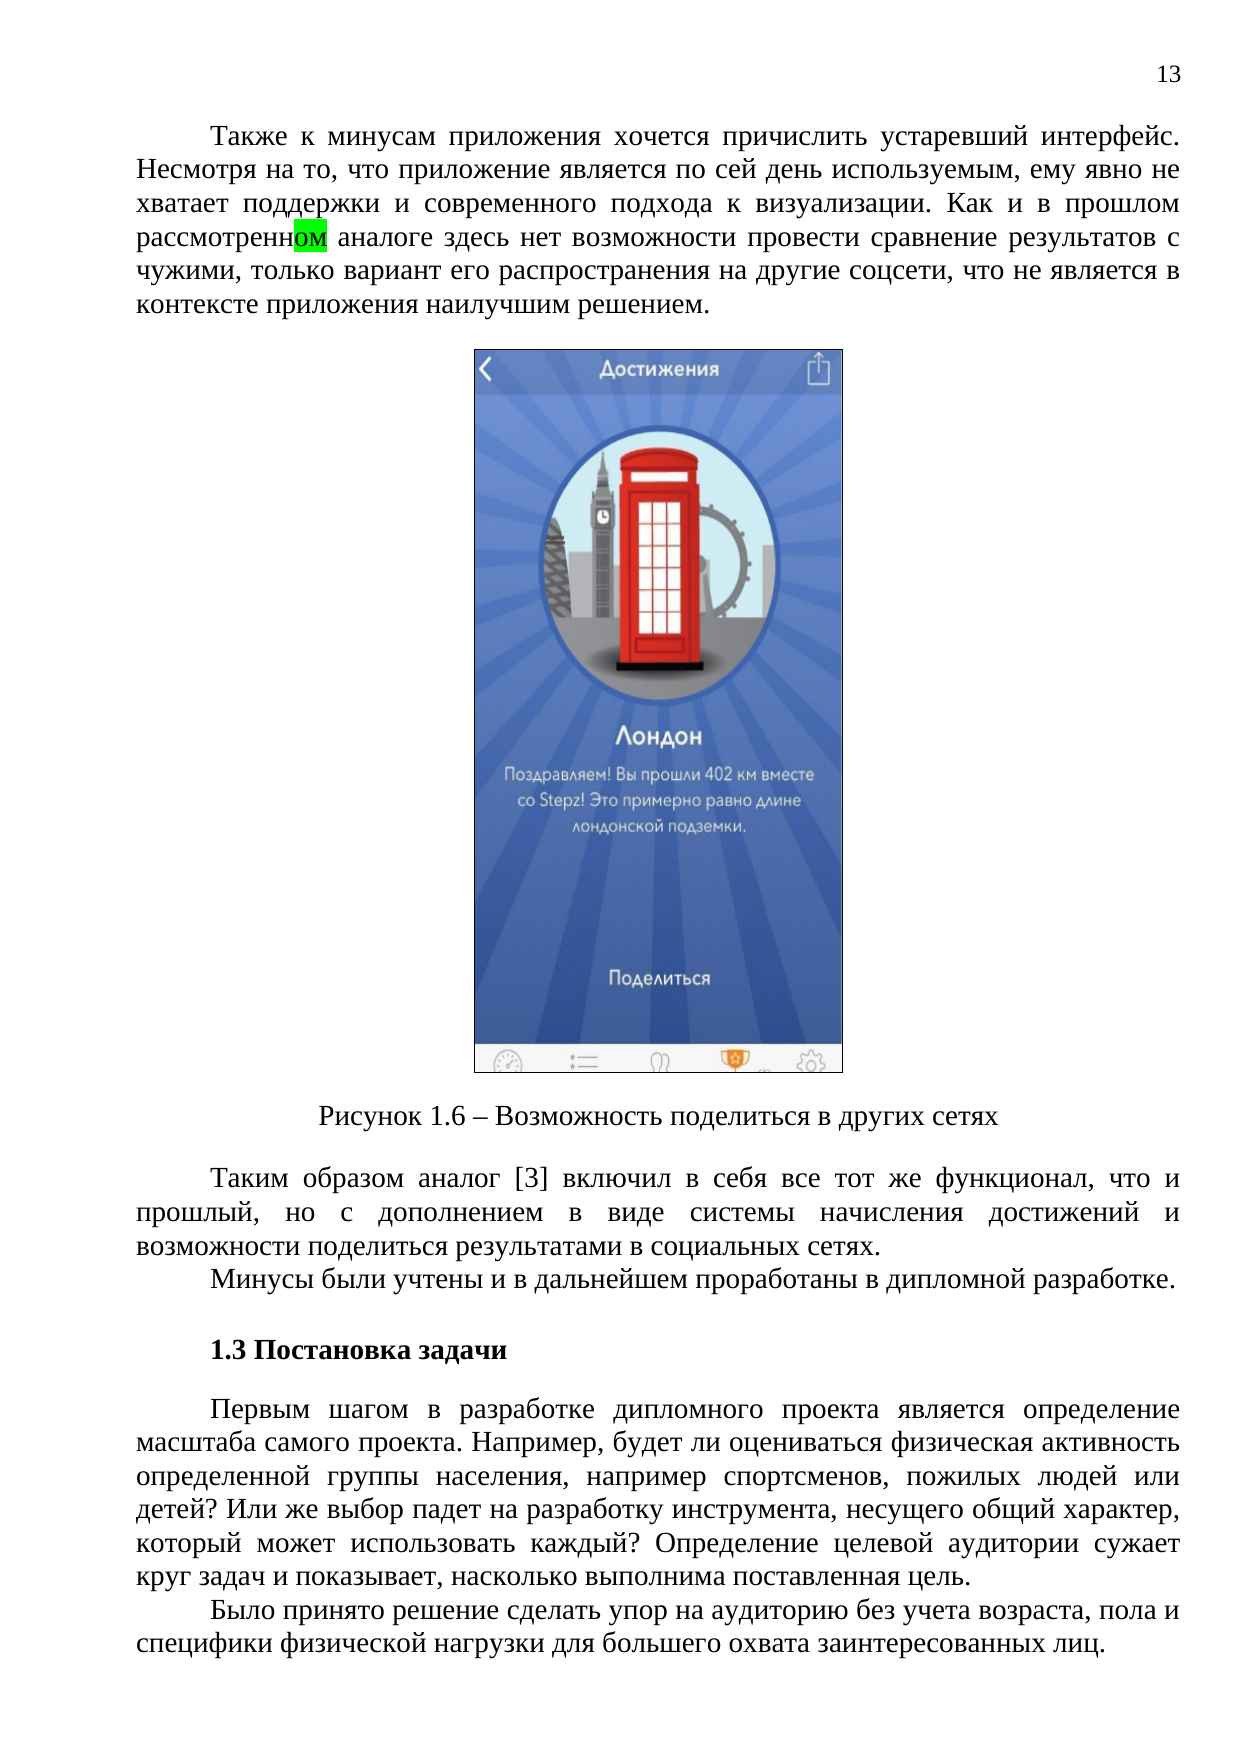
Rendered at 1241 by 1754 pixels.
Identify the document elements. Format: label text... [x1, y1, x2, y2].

text Было принято решение сделать упор на аудиторию без учета возраста, пола и специфики физической нагрузки для большего охвата заинтересованных лиц. [136, 1592, 1181, 1659]
text Первым шагом в разработке дипломного проекта является определение масштаба самого проекта. Например, будет ли оцениваться физическая активность определенной группы населения, например спортсменов, пожилых людей или детей? Или же выбор падет на разработку инструмента, несущего общий характер, который может использовать каждый? Определение целевой аудитории сужает круг задач и показывает, насколько выполнима поставленная цель. [136, 1391, 1181, 1592]
list Минусы были учтены и в дальнейшем проработаны в дипломной разработке. [136, 1261, 1181, 1295]
list 1.3 Постановка задачи [136, 1332, 1181, 1366]
text Также к минусам приложения хочется причислить устаревший интерфейс. Несмотря на то, что приложение является по сей день используемым, ему явно не хватает поддержки и современного подхода к визуализации. Как и в прошлом рассмотренном аналоге здесь нет возможности провести сравнение результатов с чужими, только вариант его распространения на другие соцсети, что не является в контексте приложения наилучшим решением. [136, 118, 1181, 319]
list Рисунок 1.6 – Возможность поделиться в других сетях [136, 1098, 1181, 1131]
picture [475, 350, 842, 1072]
list Таким образом аналог [3] включил в себя все тот же функционал, что и прошлый, но с дополнением в виде системы начисления достижений и возможности поделиться результатами в социальных сетях. [136, 1161, 1181, 1261]
